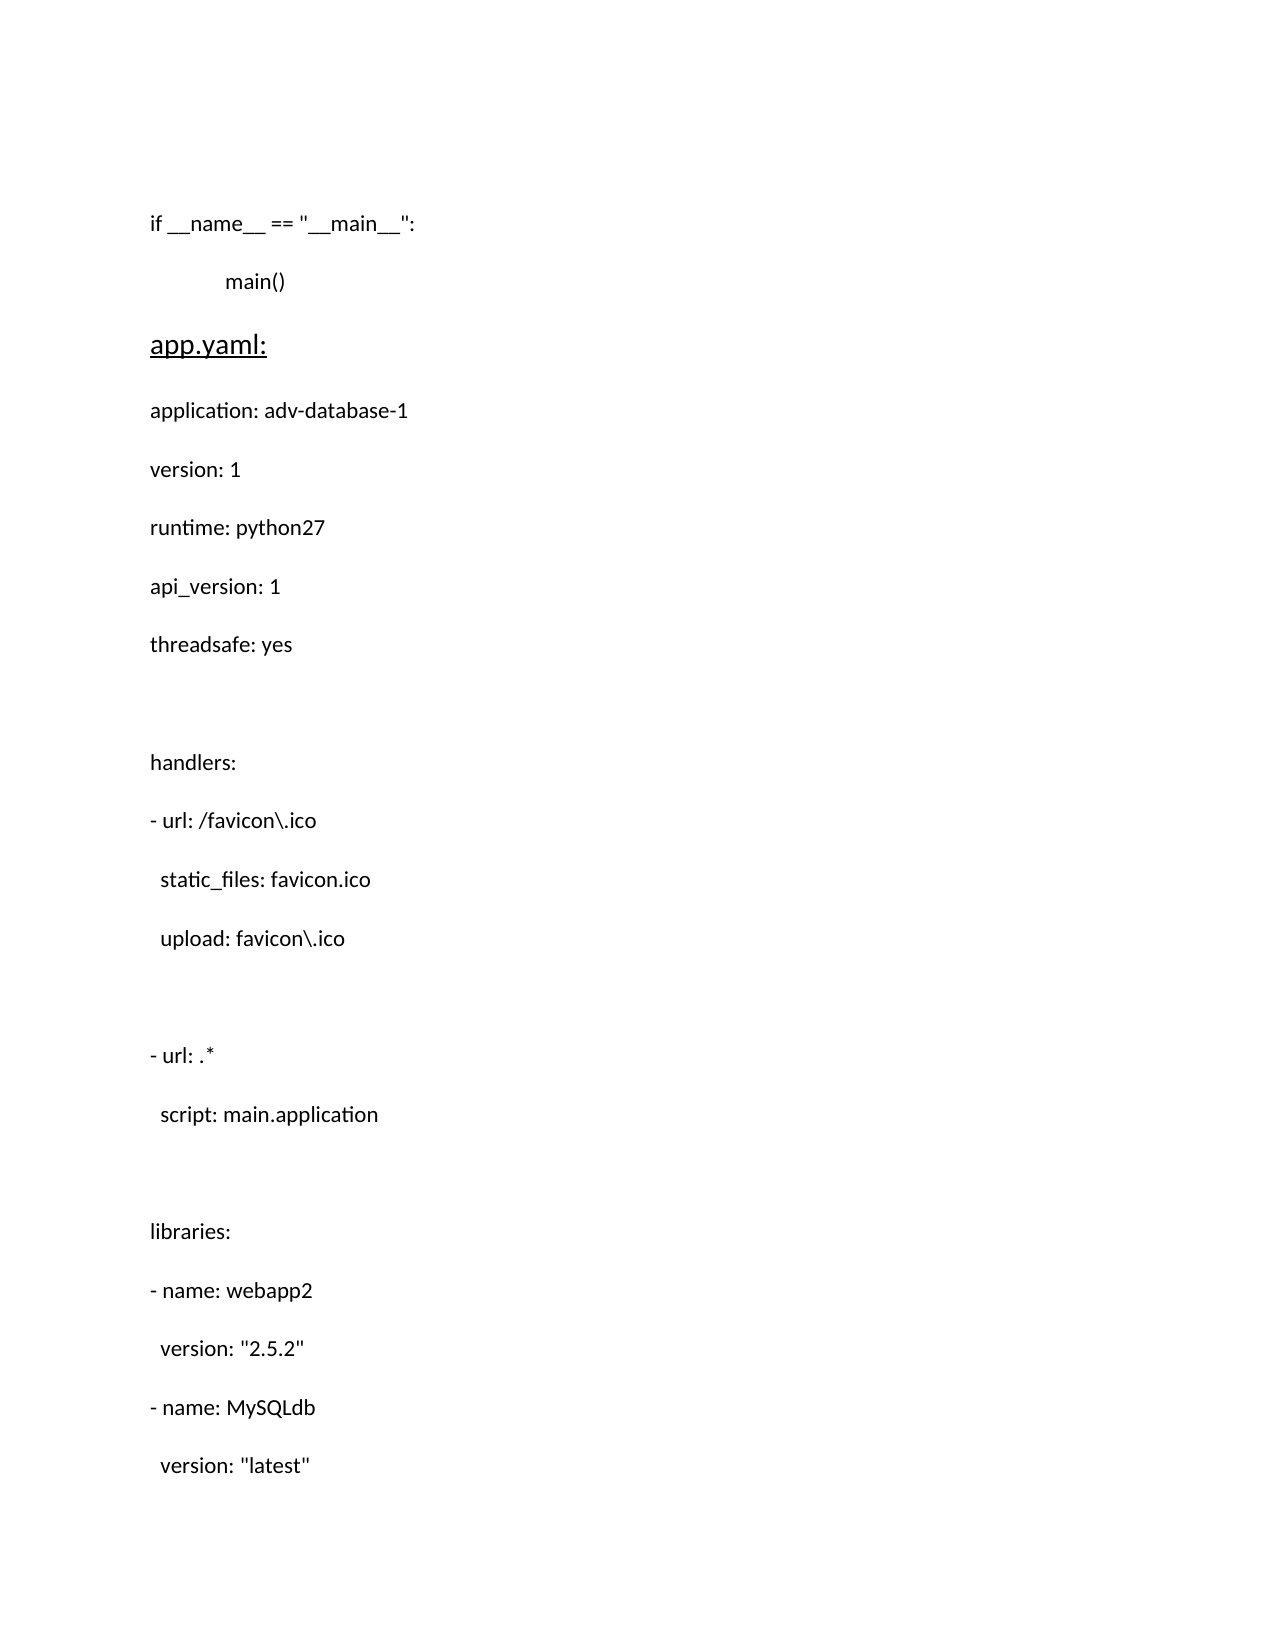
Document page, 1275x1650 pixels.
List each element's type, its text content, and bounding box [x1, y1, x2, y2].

text upload: favicon\.ico [150, 924, 1125, 952]
text libraries: [150, 1217, 1125, 1245]
text script: main.application [150, 1100, 1125, 1128]
text runtime: python27 [150, 513, 1125, 541]
text - name: webapp2 [150, 1276, 1125, 1304]
text static_files: favicon.ico [150, 865, 1125, 893]
text version: 1 [150, 455, 1125, 483]
text - url: /favicon\.ico [150, 807, 1125, 834]
text if __name__ == "__main__": [150, 209, 1125, 237]
text version: "2.5.2" [150, 1334, 1125, 1362]
text api_version: 1 [150, 572, 1125, 600]
text main() [150, 267, 1125, 295]
text application: adv-database-1 [150, 396, 1125, 424]
text - name: MySQLdb [150, 1393, 1125, 1421]
text threadsafe: yes [150, 631, 1125, 659]
text handlers: [150, 748, 1125, 776]
text app.yaml: [150, 326, 1125, 362]
text version: "latest" [150, 1452, 1125, 1480]
text - url: .* [150, 1041, 1125, 1069]
